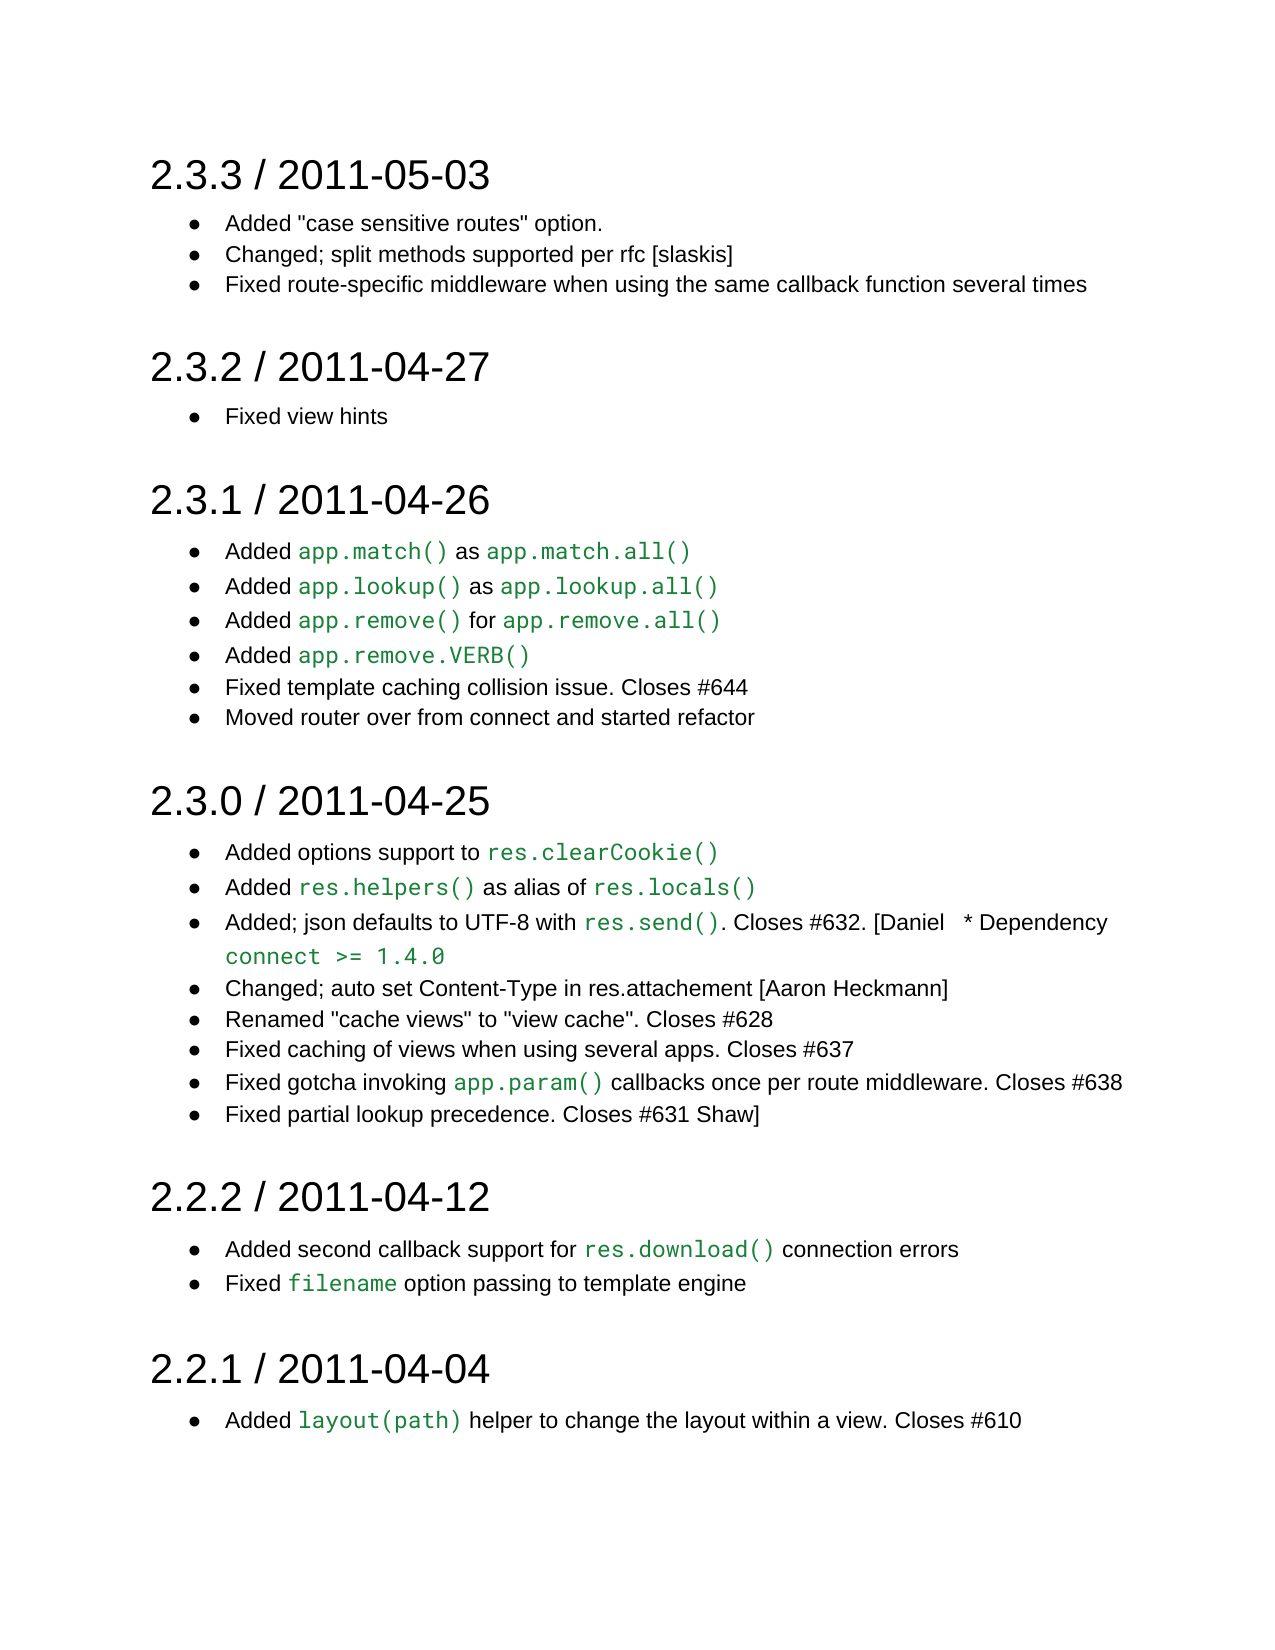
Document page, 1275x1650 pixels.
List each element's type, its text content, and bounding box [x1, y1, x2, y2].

list Renamed "cache views" to "view cache". Closes #628 [187, 1006, 1125, 1032]
list Added app.lookup() as app.lookup.all() [187, 570, 1125, 600]
subtitle 2.2.1 / 2011-04-04 [150, 1344, 1125, 1392]
list Moved router over from connect and started refactor [187, 704, 1125, 731]
list Added options support to res.clearCookie() [187, 837, 1125, 867]
list Added layout(path) helper to change the layout within a view. Closes #610 [187, 1404, 1125, 1435]
list Fixed caching of views when using several apps. Closes #637 [187, 1036, 1125, 1062]
subtitle 2.3.2 / 2011-04-27 [150, 343, 1125, 391]
list Fixed gotcha invoking app.param() callbacks once per route middleware. Closes #638 [187, 1066, 1125, 1096]
list Added res.helpers() as alias of res.locals() [187, 871, 1125, 902]
list Fixed route-specific middleware when using the same callback function several times [187, 271, 1125, 297]
subtitle 2.3.1 / 2011-04-26 [150, 475, 1125, 523]
subtitle 2.3.0 / 2011-04-25 [150, 776, 1125, 824]
list Fixed partial lookup precedence. Closes #631 Shaw] [187, 1101, 1125, 1127]
list Fixed filename option passing to template engine [187, 1268, 1125, 1298]
list Changed; auto set Content-Type in res.attachement [Aaron Heckmann] [187, 975, 1125, 1002]
list Fixed template caching collision issue. Closes #644 [187, 674, 1125, 701]
list Added; json defaults to UTF-8 with res.send(). Closes #632. [Daniel * Dependency connect >= 1.4.0 [187, 906, 1125, 971]
list Added second callback support for res.download() connection errors [187, 1233, 1125, 1263]
subtitle 2.2.2 / 2011-04-12 [150, 1173, 1125, 1221]
list Added app.remove() for app.remove.all() [187, 605, 1125, 635]
list Changed; split methods supported per rfc [slaskis] [187, 241, 1125, 267]
list Added app.match() as app.match.all() [187, 535, 1125, 566]
list Fixed view hints [187, 403, 1125, 429]
list Added app.remove.VERB() [187, 639, 1125, 670]
subtitle 2.3.3 / 2011-05-03 [150, 150, 1125, 198]
list Added "case sensitive routes" option. [187, 210, 1125, 237]
